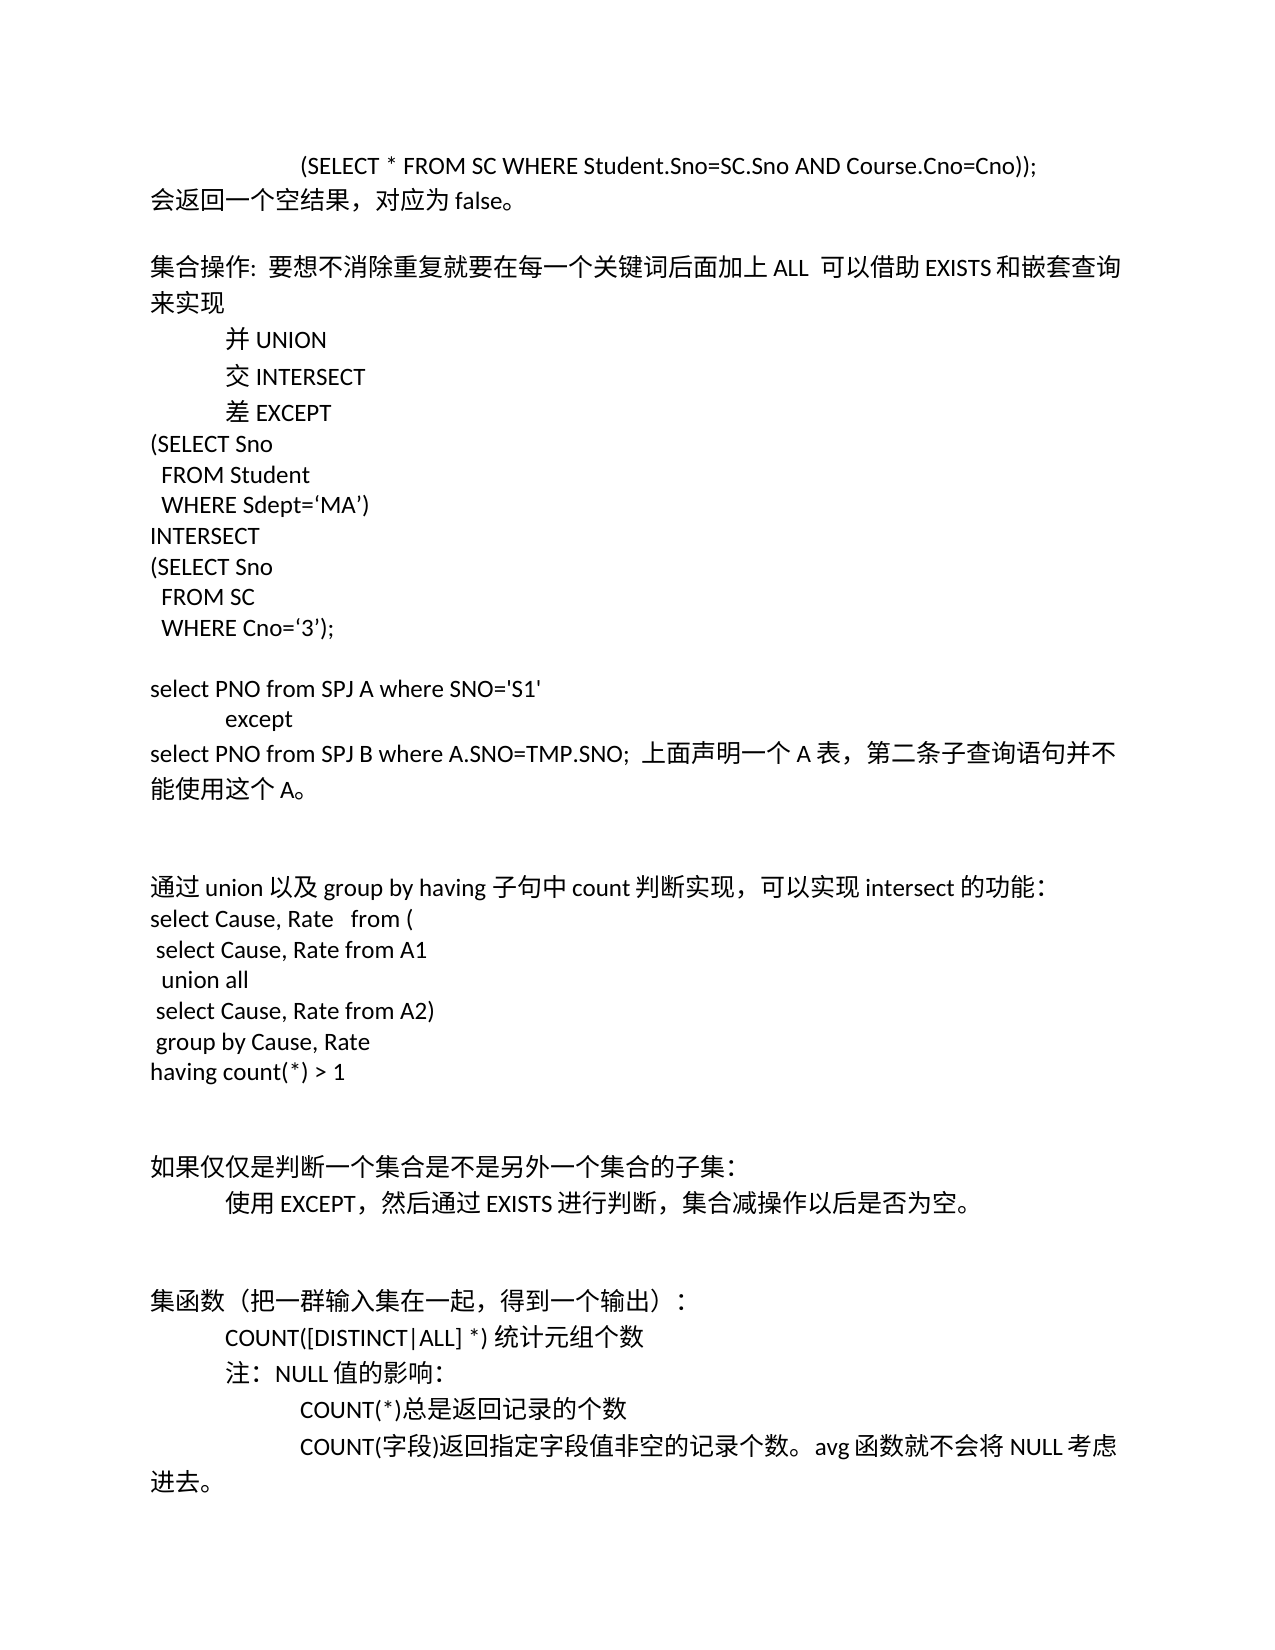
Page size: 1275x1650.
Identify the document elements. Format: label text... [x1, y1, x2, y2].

text group by Cause, Rate [150, 1026, 1125, 1056]
text having count(*) > 1 [150, 1056, 1125, 1087]
text select PNO from SPJ B where A.SNO=TMP.SNO; 上面声明一个A表，第二条子查询语句并不能使用这个A。 [150, 734, 1125, 806]
text COUNT(字段)返回指定字段值非空的记录个数。avg函数就不会将NULL考虑进去。 [150, 1426, 1125, 1499]
text union all [150, 964, 1125, 995]
text WHERE Cno=‘3’); [150, 612, 1125, 642]
text select Cause, Rate from A2) [150, 995, 1125, 1026]
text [150, 150, 1125, 181]
text 通过union以及group by having 子句中count判断实现，可以实现intersect的功能： [150, 867, 1125, 903]
text INTERSECT [150, 520, 1125, 551]
text (SELECT Sno [150, 551, 1125, 581]
text FROM Student [150, 459, 1125, 489]
text (SELECT Sno [150, 428, 1125, 459]
text 注：NULL值的影响： [150, 1354, 1125, 1390]
text FROM SC [150, 581, 1125, 612]
text except [150, 703, 1125, 734]
text COUNT([DISTINCT|ALL] *) 统计元组个数 [150, 1317, 1125, 1354]
text 交 INTERSECT [150, 356, 1125, 392]
text 并 UNION [150, 320, 1125, 356]
text select Cause, Rate from A1 [150, 934, 1125, 964]
text 集函数（把一群输入集在一起，得到一个输出）： [150, 1281, 1125, 1317]
text select PNO from SPJ A where SNO='S1' [150, 673, 1125, 703]
text 如果仅仅是判断一个集合是不是另外一个集合的子集： [150, 1148, 1125, 1184]
text 会返回一个空结果，对应为false。 [150, 181, 1125, 217]
text 差 EXCEPT [150, 392, 1125, 428]
text 使用EXCEPT，然后通过EXISTS进行判断，集合减操作以后是否为空。 [150, 1184, 1125, 1220]
text 集合操作: 要想不消除重复就要在每一个关键词后面加上ALL 可以借助EXISTS和嵌套查询来实现 [150, 247, 1125, 320]
text WHERE Sdept=‘MA’) [150, 489, 1125, 520]
text COUNT(*)总是返回记录的个数 [150, 1390, 1125, 1426]
text select Cause, Rate from ( [150, 903, 1125, 934]
